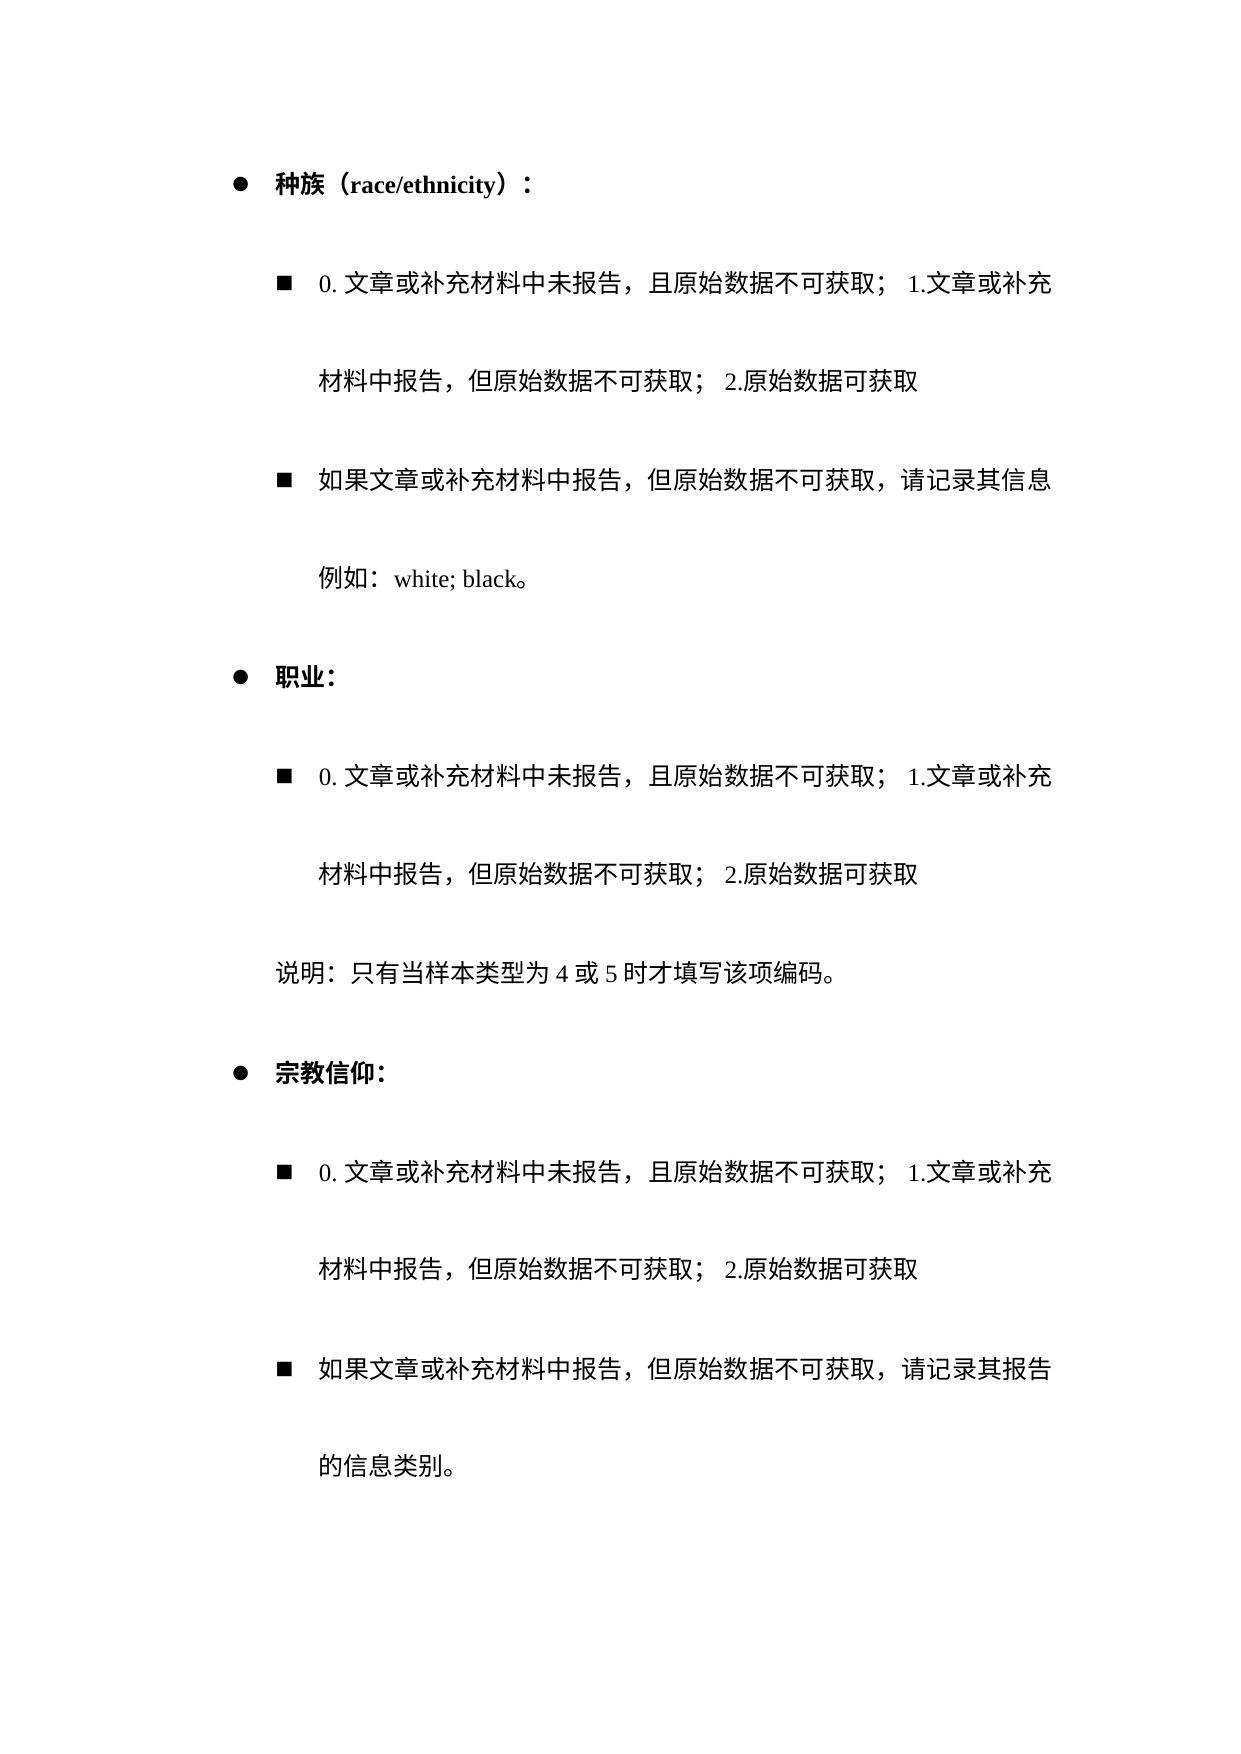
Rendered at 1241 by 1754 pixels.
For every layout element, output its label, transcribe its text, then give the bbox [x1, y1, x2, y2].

list 0. 文章或补充材料中未报告，且原始数据不可获取； 1.文章或补充材料中报告，但原始数据不可获取； 2.原始数据可获取 [275, 249, 1053, 412]
list 如果文章或补充材料中报告，但原始数据不可获取，请记录其报告的信息类别。 [275, 1335, 1053, 1497]
list 种族（race/ethnicity）： [231, 150, 1053, 215]
list 职业： [231, 643, 1053, 708]
list 0. 文章或补充材料中未报告，且原始数据不可获取； 1.文章或补充材料中报告，但原始数据不可获取； 2.原始数据可获取 [275, 742, 1053, 905]
text 说明：只有当样本类型为 4 或 5 时才填写该项编码。 [275, 939, 1053, 1004]
list 如果文章或补充材料中报告，但原始数据不可获取，请记录其信息，例如：white; black。 [275, 446, 1053, 609]
list 宗教信仰： [231, 1039, 1053, 1104]
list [275, 1138, 1053, 1301]
